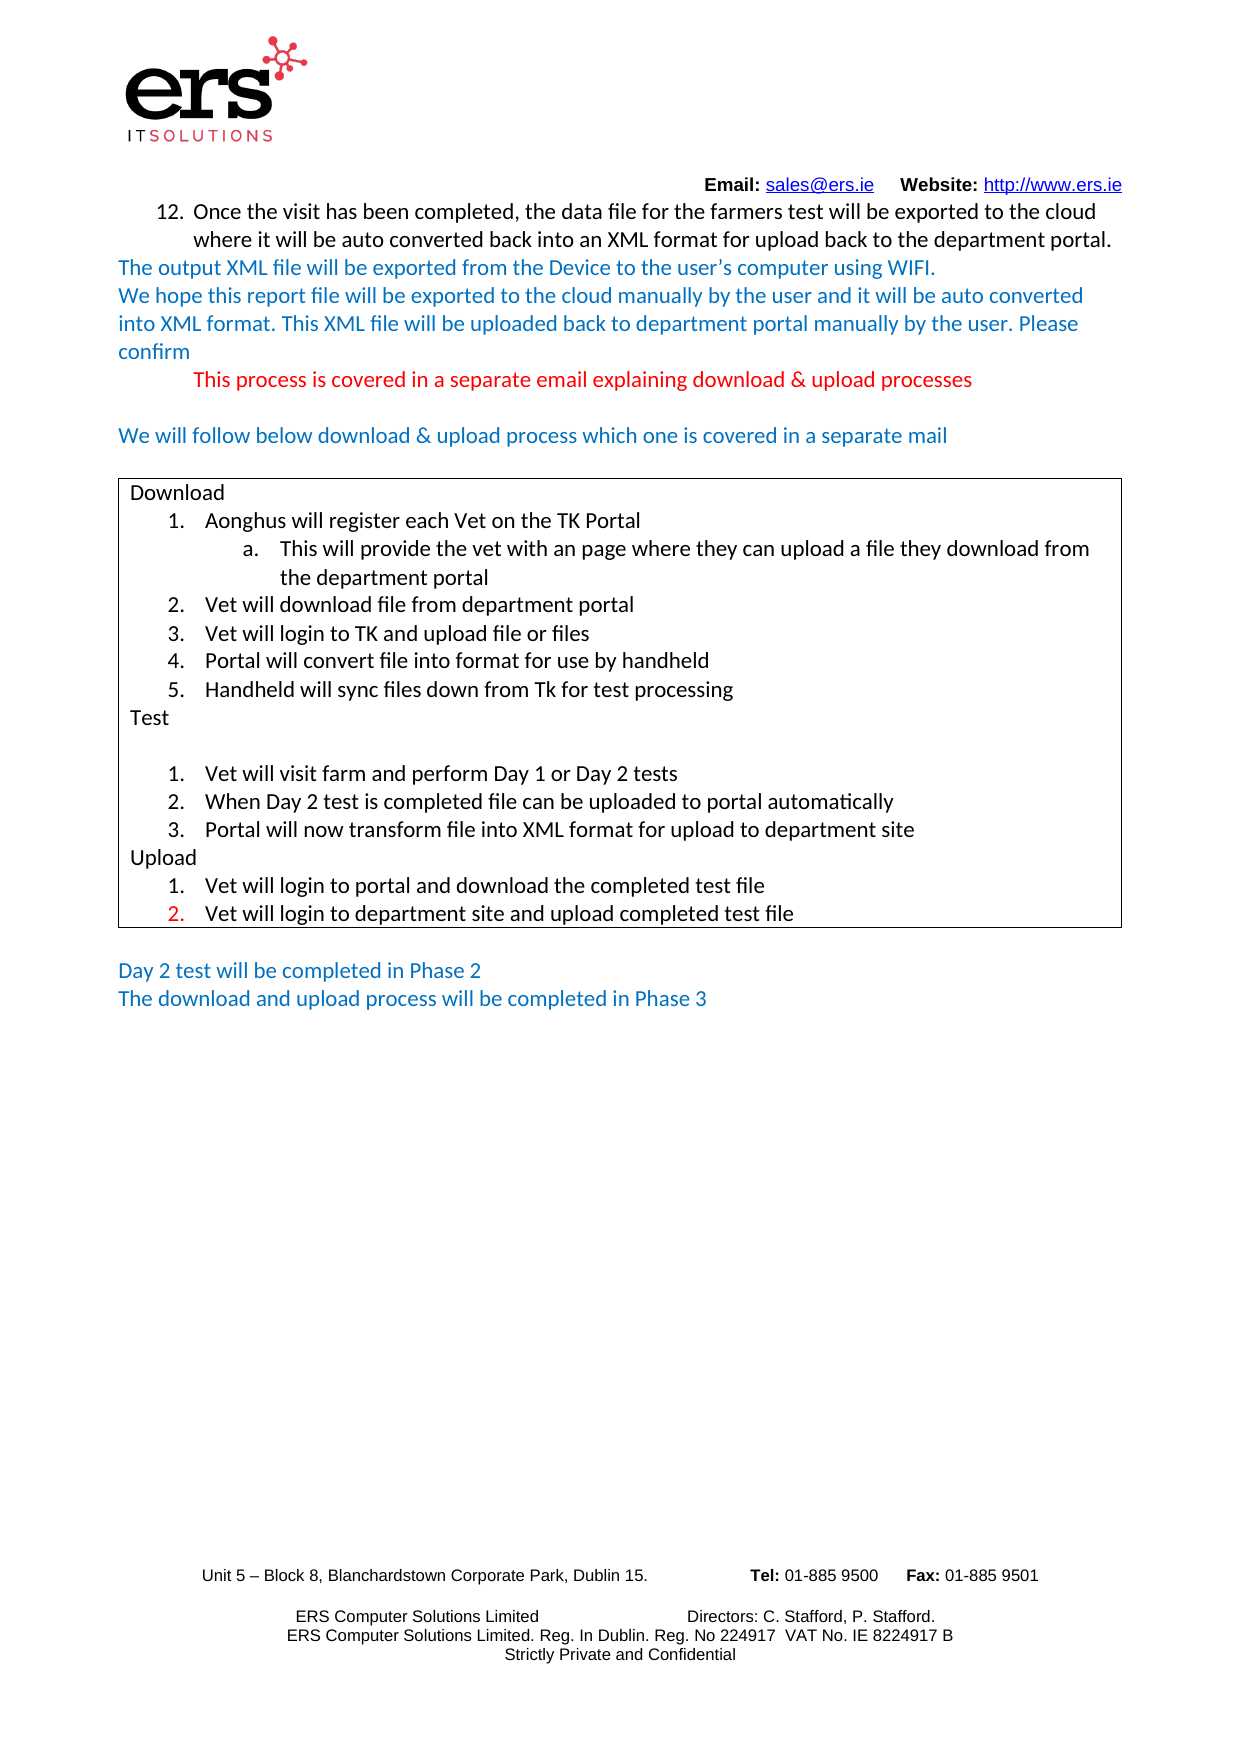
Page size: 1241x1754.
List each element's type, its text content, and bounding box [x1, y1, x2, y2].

table_header Download Aonghus will register each Vet on the TK Portal This will provide the vet with an page where they can upload a file they download from the department portal Vet will download file from department portal Vet will login to TK and upload file or files Portal will convert file into format for use by handheld Handheld will sync files down from Tk for test processing Test Vet will visit farm and perform Day 1 or Day 2 tests When Day 2 test is completed file can be uploaded to portal automatically Portal will now transform file into XML format for upload to department site Upload Vet will login to portal and download the completed test file Vet will login to department site and upload completed test file [119, 479, 1121, 927]
text Day 2 test will be completed in Phase 2 [118, 956, 1122, 984]
text This process is covered in a separate email explaining download & upload processes [118, 365, 1122, 393]
text We hope this report file will be exported to the cloud manually by the user and it will be auto converted into XML format. This XML file will be uploaded back to department portal manually by the user. Please confirm [118, 281, 1122, 365]
text The output XML file will be exported from the Device to the user’s computer using WIFI. [118, 253, 1122, 281]
text The download and upload process will be completed in Phase 3 [118, 984, 1122, 1012]
text We will follow below download & upload process which one is covered in a separate mail [118, 421, 1122, 449]
list Once the visit has been completed, the data file for the farmers test will be exported to the cloud where it will be auto converted back into an XML format for upload back to the department portal. [156, 197, 1122, 253]
picture [118, 29, 313, 148]
